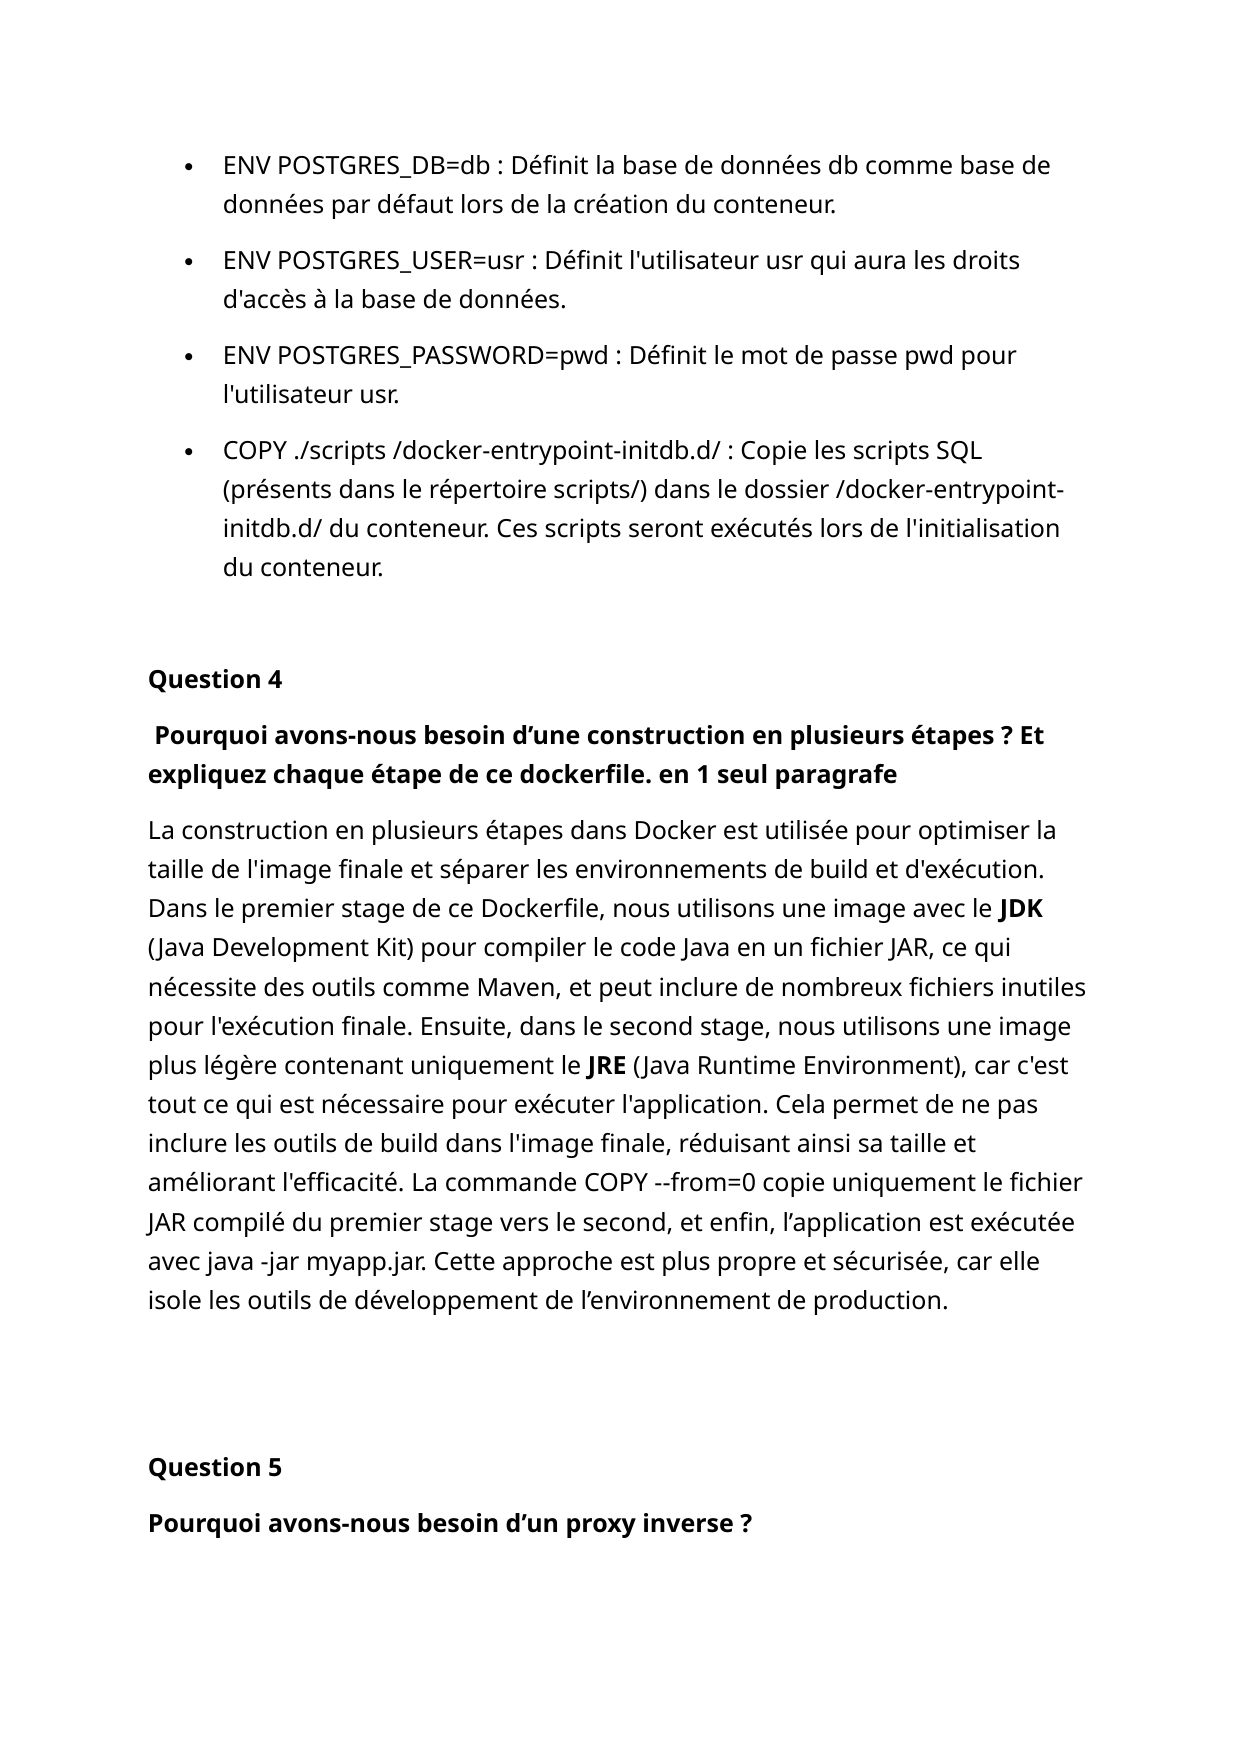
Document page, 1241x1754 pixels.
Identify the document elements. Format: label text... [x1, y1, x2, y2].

list COPY ./scripts /docker-entrypoint-initdb.d/ : Copie les scripts SQL (présents dans le répertoire scripts/) dans le dossier /docker-entrypoint-initdb.d/ du conteneur. Ces scripts seront exécutés lors de l'initialisation du conteneur. [185, 433, 1093, 584]
text Question 4 [148, 662, 1093, 696]
list ENV POSTGRES_DB=db : Définit la base de données db comme base de données par défaut lors de la création du conteneur. [185, 148, 1093, 221]
text Pourquoi avons-nous besoin d’une construction en plusieurs étapes ? Et expliquez chaque étape de ce dockerfile. en 1 seul paragrafe [148, 718, 1093, 791]
text Question 5 [148, 1450, 1093, 1484]
text La construction en plusieurs étapes dans Docker est utilisée pour optimiser la taille de l'image finale et séparer les environnements de build et d'exécution. Dans le premier stage de ce Dockerfile, nous utilisons une image avec le JDK (Java Development Kit) pour compiler le code Java en un fichier JAR, ce qui nécessite des outils comme Maven, et peut inclure de nombreux fichiers inutiles pour l'exécution finale. Ensuite, dans le second stage, nous utilisons une image plus légère contenant uniquement le JRE (Java Runtime Environment), car c'est tout ce qui est nécessaire pour exécuter l'application. Cela permet de ne pas inclure les outils de build dans l'image finale, réduisant ainsi sa taille et améliorant l'efficacité. La commande COPY --from=0 copie uniquement le fichier JAR compilé du premier stage vers le second, et enfin, l’application est exécutée avec java -jar myapp.jar. Cette approche est plus propre et sécurisée, car elle isole les outils de développement de l’environnement de production. [148, 813, 1093, 1317]
list ENV POSTGRES_USER=usr : Définit l'utilisateur usr qui aura les droits d'accès à la base de données. [185, 243, 1093, 316]
list ENV POSTGRES_PASSWORD=pwd : Définit le mot de passe pwd pour l'utilisateur usr. [185, 338, 1093, 411]
text Pourquoi avons-nous besoin d’un proxy inverse ? [148, 1506, 1093, 1540]
